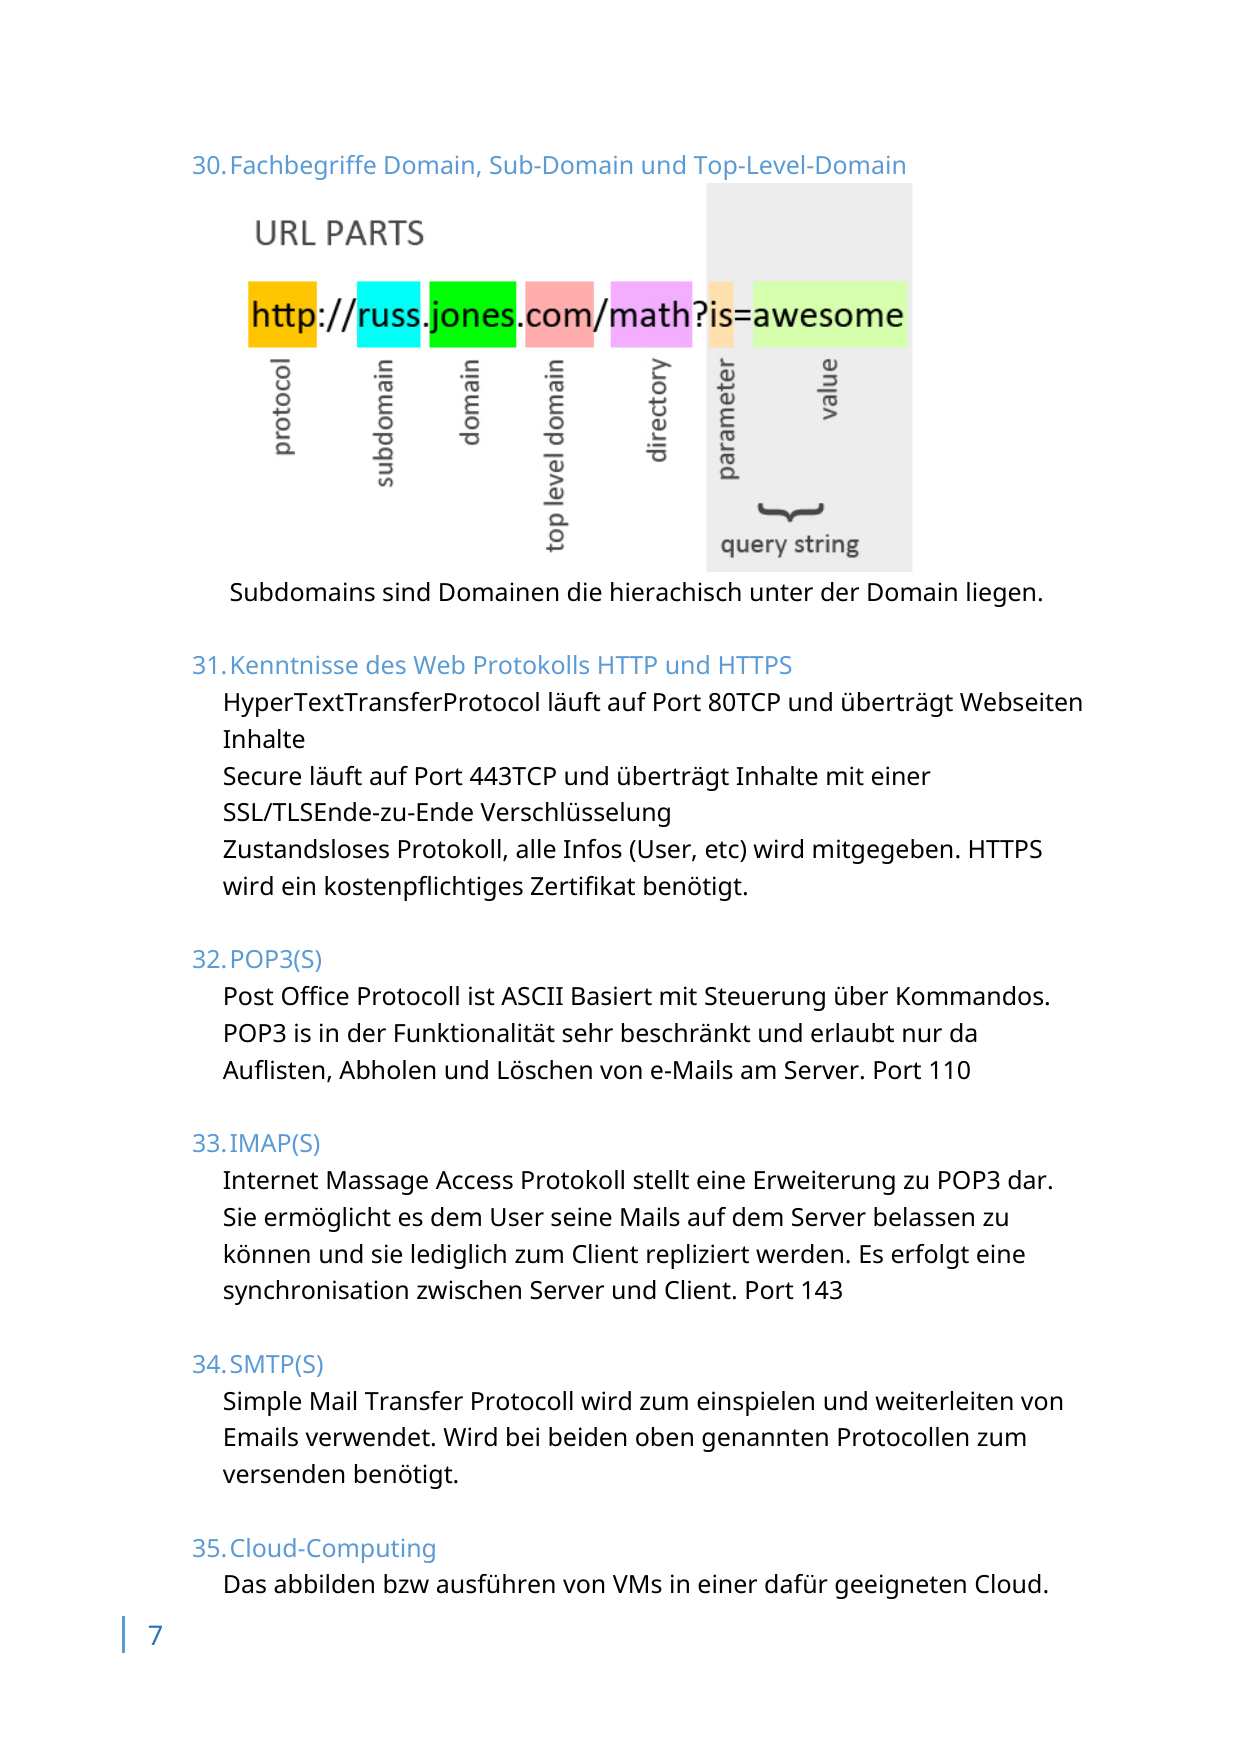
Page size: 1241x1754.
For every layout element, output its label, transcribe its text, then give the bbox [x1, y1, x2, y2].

list IMAP(S) [192, 1126, 1093, 1160]
picture [229, 183, 941, 572]
list Internet Massage Access Protokoll stellt eine Erweiterung zu POP3 dar. Sie ermöglicht es dem User seine Mails auf dem Server belassen zu können und sie lediglich zum Client repliziert werden. Es erfolgt eine synchronisation zwischen Server und Client. Port 143 [223, 1163, 1093, 1307]
list POP3(S) [192, 942, 1093, 976]
list Post Office Protocoll ist ASCII Basiert mit Steuerung über Kommandos. POP3 is in der Funktionalität sehr beschränkt und erlaubt nur da Auflisten, Abholen und Löschen von e-Mails am Server. Port 110 [223, 979, 1093, 1086]
list Das abbilden bzw ausführen von VMs in einer dafür geeigneten Cloud. [223, 1567, 1093, 1601]
list Simple Mail Transfer Protocoll wird zum einspielen und weiterleiten von Emails verwendet. Wird bei beiden oben genannten Protocollen zum versenden benötigt. [223, 1383, 1093, 1491]
list Secure läuft auf Port 443TCP und überträgt Inhalte mit einer SSL/TLSEnde-zu-Ende Verschlüsselung [223, 758, 1093, 829]
list Zustandsloses Protokoll, alle Infos (User, etc) wird mitgegeben. HTTPS wird ein kostenpflichtiges Zertifikat benötigt. [223, 832, 1093, 903]
list HyperTextTransferProtocol läuft auf Port 80TCP und überträgt Webseiten Inhalte [223, 685, 1093, 756]
list Cloud-Computing [192, 1530, 1093, 1564]
list Kenntnisse des Web Protokolls HTTP und HTTPS [192, 648, 1093, 682]
list SMTP(S) [192, 1347, 1093, 1381]
